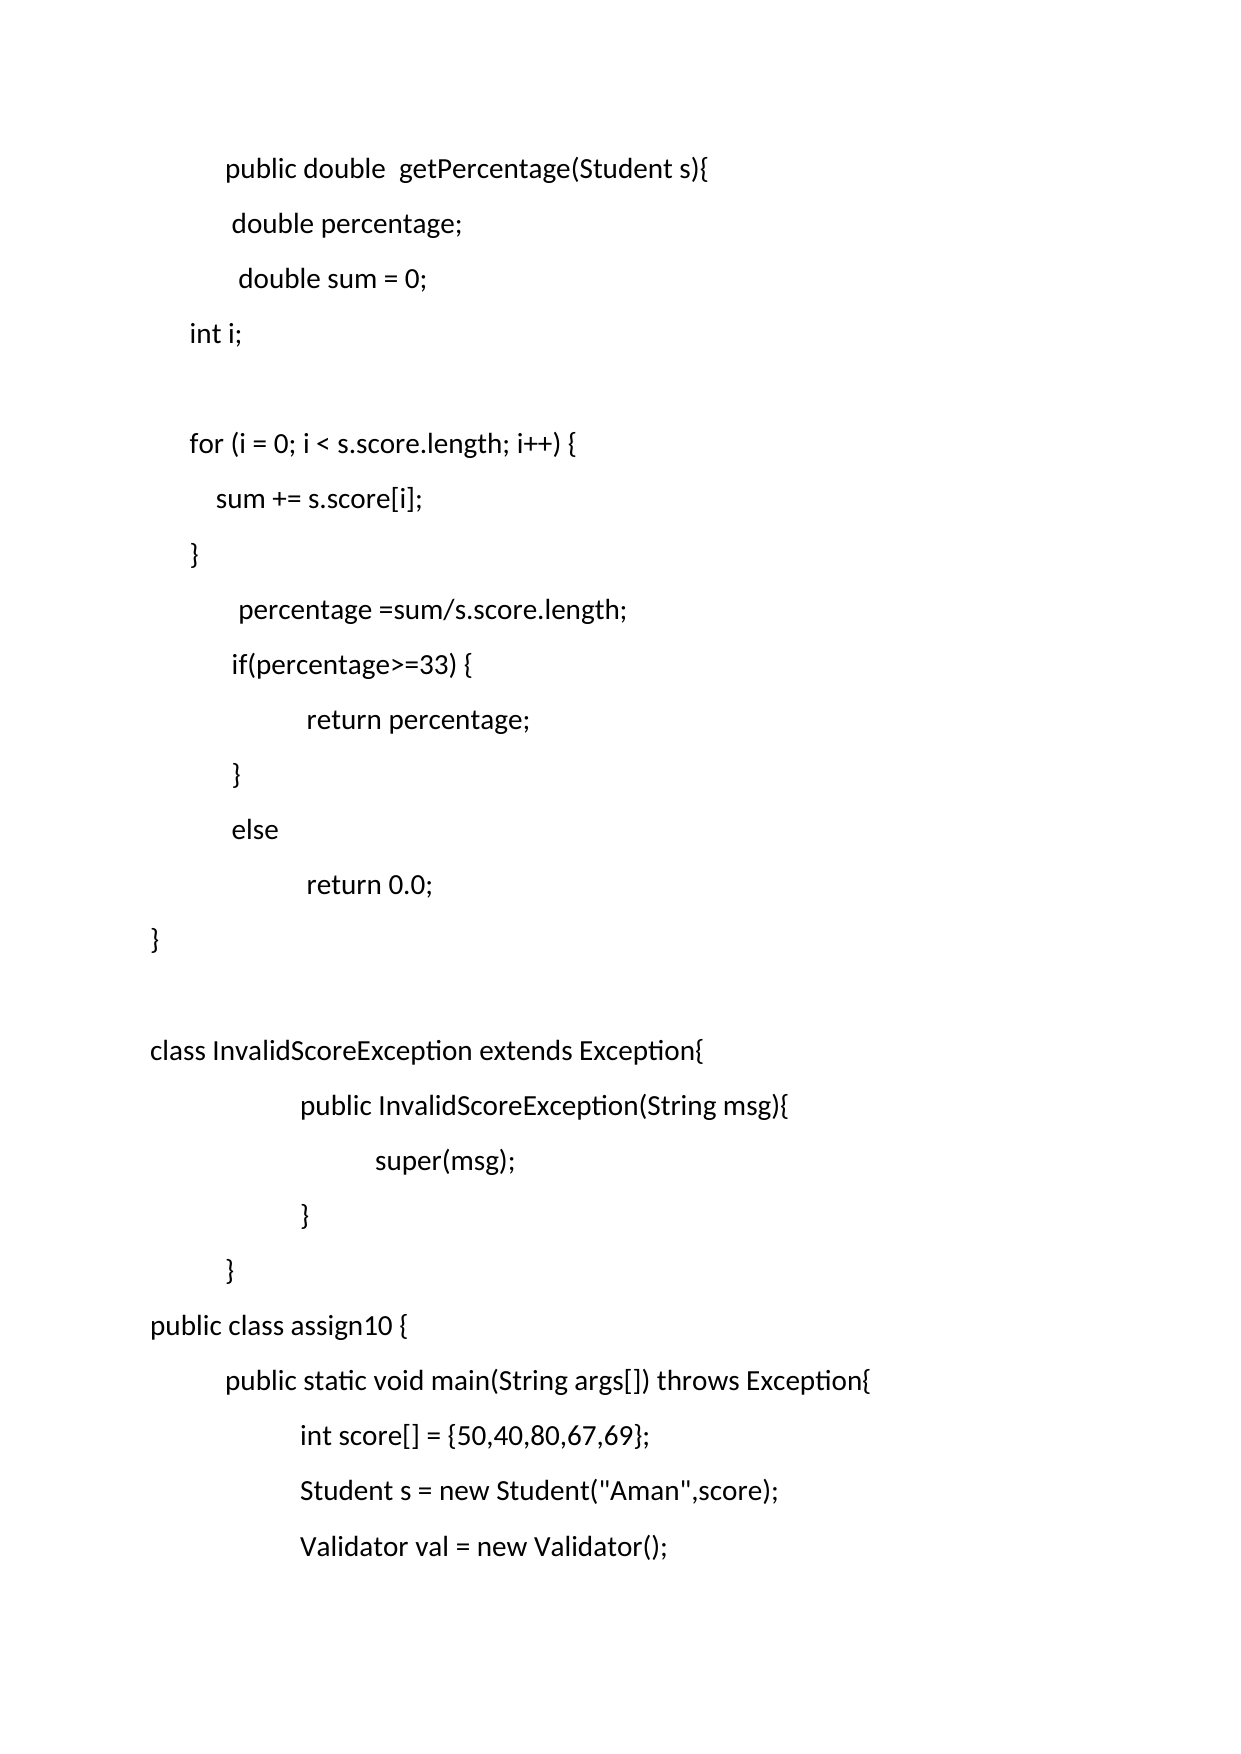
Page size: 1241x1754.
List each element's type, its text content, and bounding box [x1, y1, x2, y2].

text double percentage; [150, 205, 1090, 241]
text if(percentage>=33) { [150, 646, 1090, 682]
text public double getPercentage(Student s){ [150, 150, 1090, 186]
text return percentage; [150, 701, 1090, 737]
text percentage =sum/s.score.length; [150, 591, 1090, 626]
text sum += s.score[i]; [150, 481, 1090, 516]
text } [150, 756, 1090, 792]
text int i; [150, 315, 1090, 351]
text Student s = new Student("Aman",score); [150, 1472, 1090, 1508]
text class InvalidScoreException extends Exception{ [150, 1032, 1090, 1067]
text super(msg); [150, 1142, 1090, 1177]
text return 0.0; [150, 866, 1090, 902]
text else [150, 811, 1090, 847]
text } [150, 536, 1090, 571]
text int score[] = {50,40,80,67,69}; [150, 1417, 1090, 1453]
text } [150, 1252, 1090, 1288]
text } [150, 1197, 1090, 1233]
text } [150, 921, 1090, 957]
text double sum = 0; [150, 260, 1090, 296]
text for (i = 0; i < s.score.length; i++) { [150, 426, 1090, 461]
text Validator val = new Validator(); [150, 1528, 1090, 1563]
text public static void main(String args[]) throws Exception{ [150, 1362, 1090, 1398]
text public class assign10 { [150, 1307, 1090, 1343]
text public InvalidScoreException(String msg){ [150, 1087, 1090, 1122]
